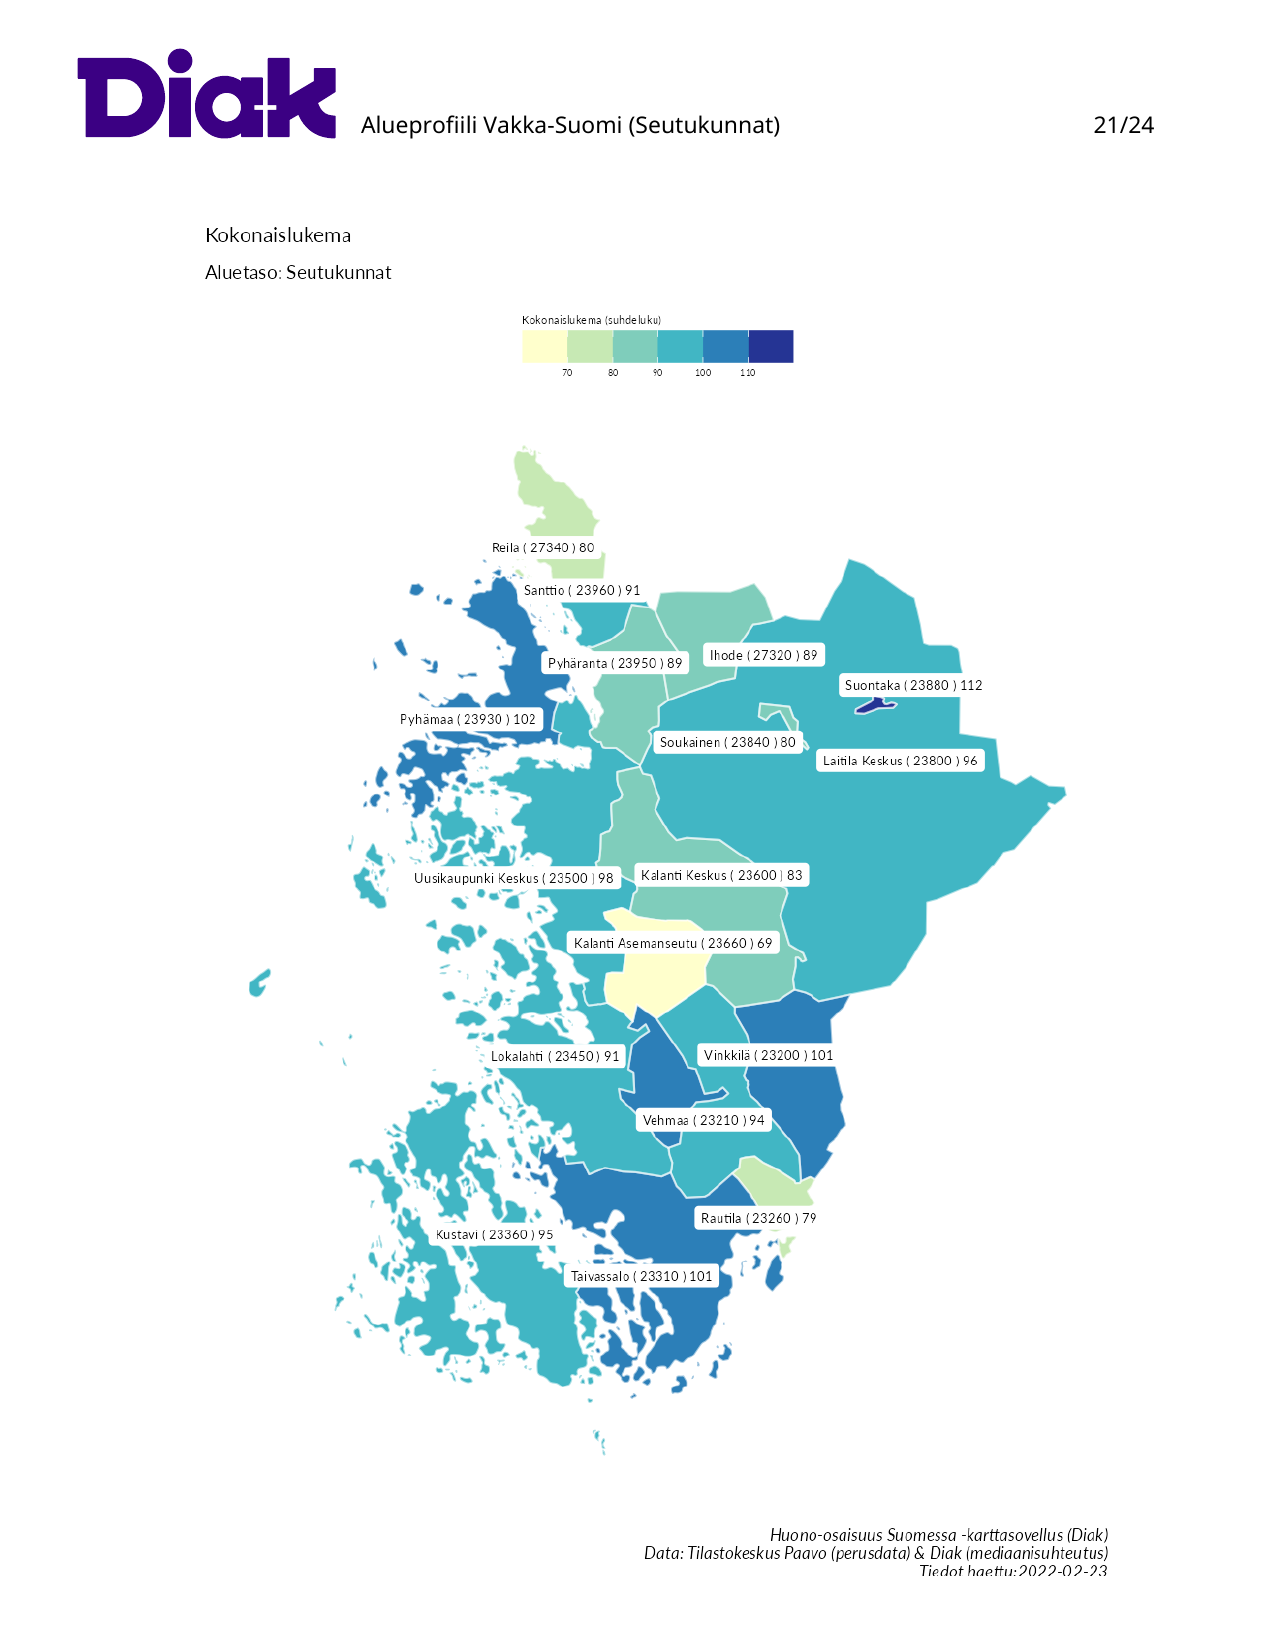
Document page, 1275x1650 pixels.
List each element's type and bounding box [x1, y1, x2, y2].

picture [93, 172, 1219, 1576]
